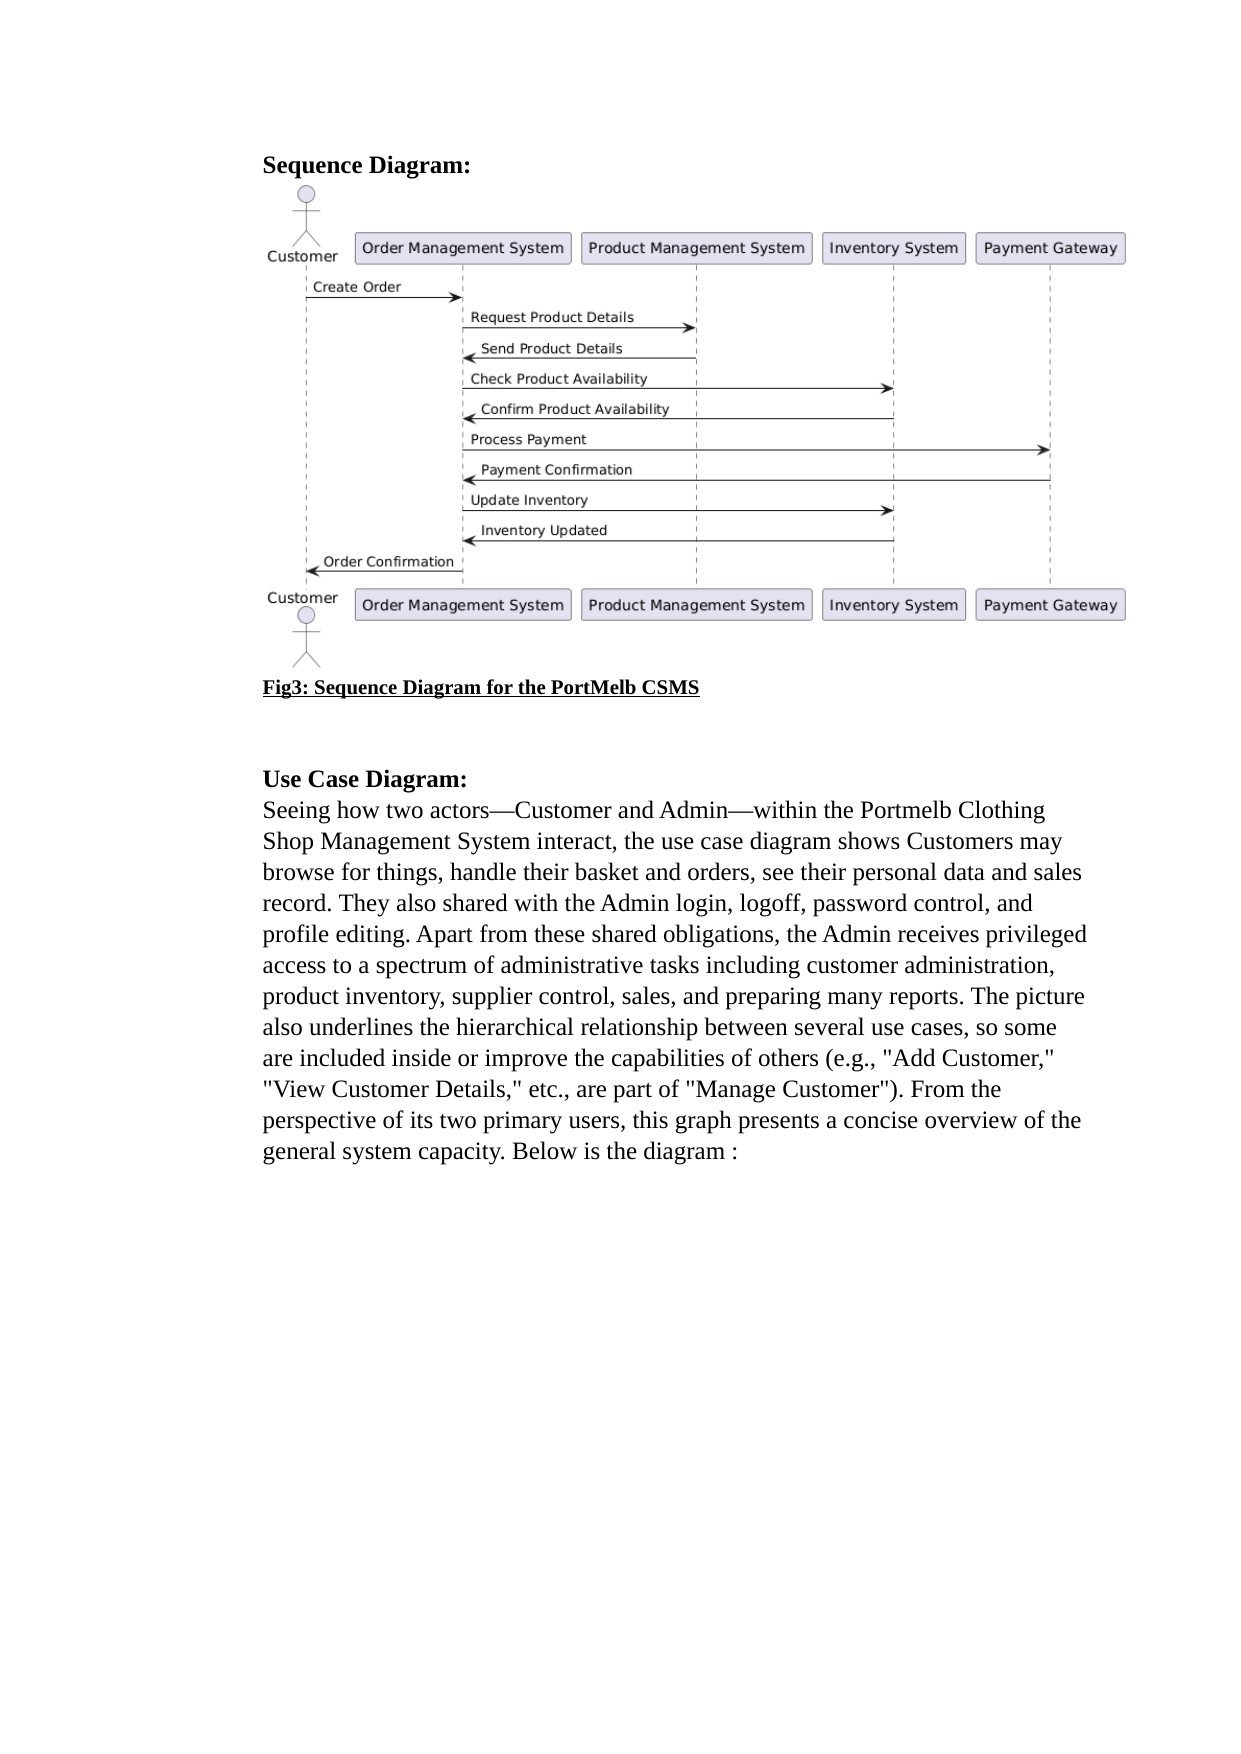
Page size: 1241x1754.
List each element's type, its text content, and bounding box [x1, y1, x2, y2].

list Fig3: Sequence Diagram for the PortMelb CSMS Use Case Diagram: [262, 675, 1090, 792]
list Sequence Diagram: [262, 150, 1090, 179]
list Seeing how two actors—Customer and Admin—within the Portmelb Clothing Shop Management System interact, the use case diagram shows Customers may browse for things, handle their basket and orders, see their personal data and sales record. They also shared with the Admin login, logoff, password control, and profile editing. Apart from these shared obligations, the Admin receives privileged access to a spectrum of administrative tasks including customer administration, product inventory, supplier control, sales, and preparing many reports. The picture also underlines the hierarchical relationship between several use cases, so some are included inside or improve the capabilities of others (e.g., "Add Customer," "View Customer Details," etc., are part of "Manage Customer"). From the perspective of its two primary users, this graph presents a concise overview of the general system capacity. Below is the diagram : [262, 795, 1090, 1165]
picture [262, 181, 1130, 673]
